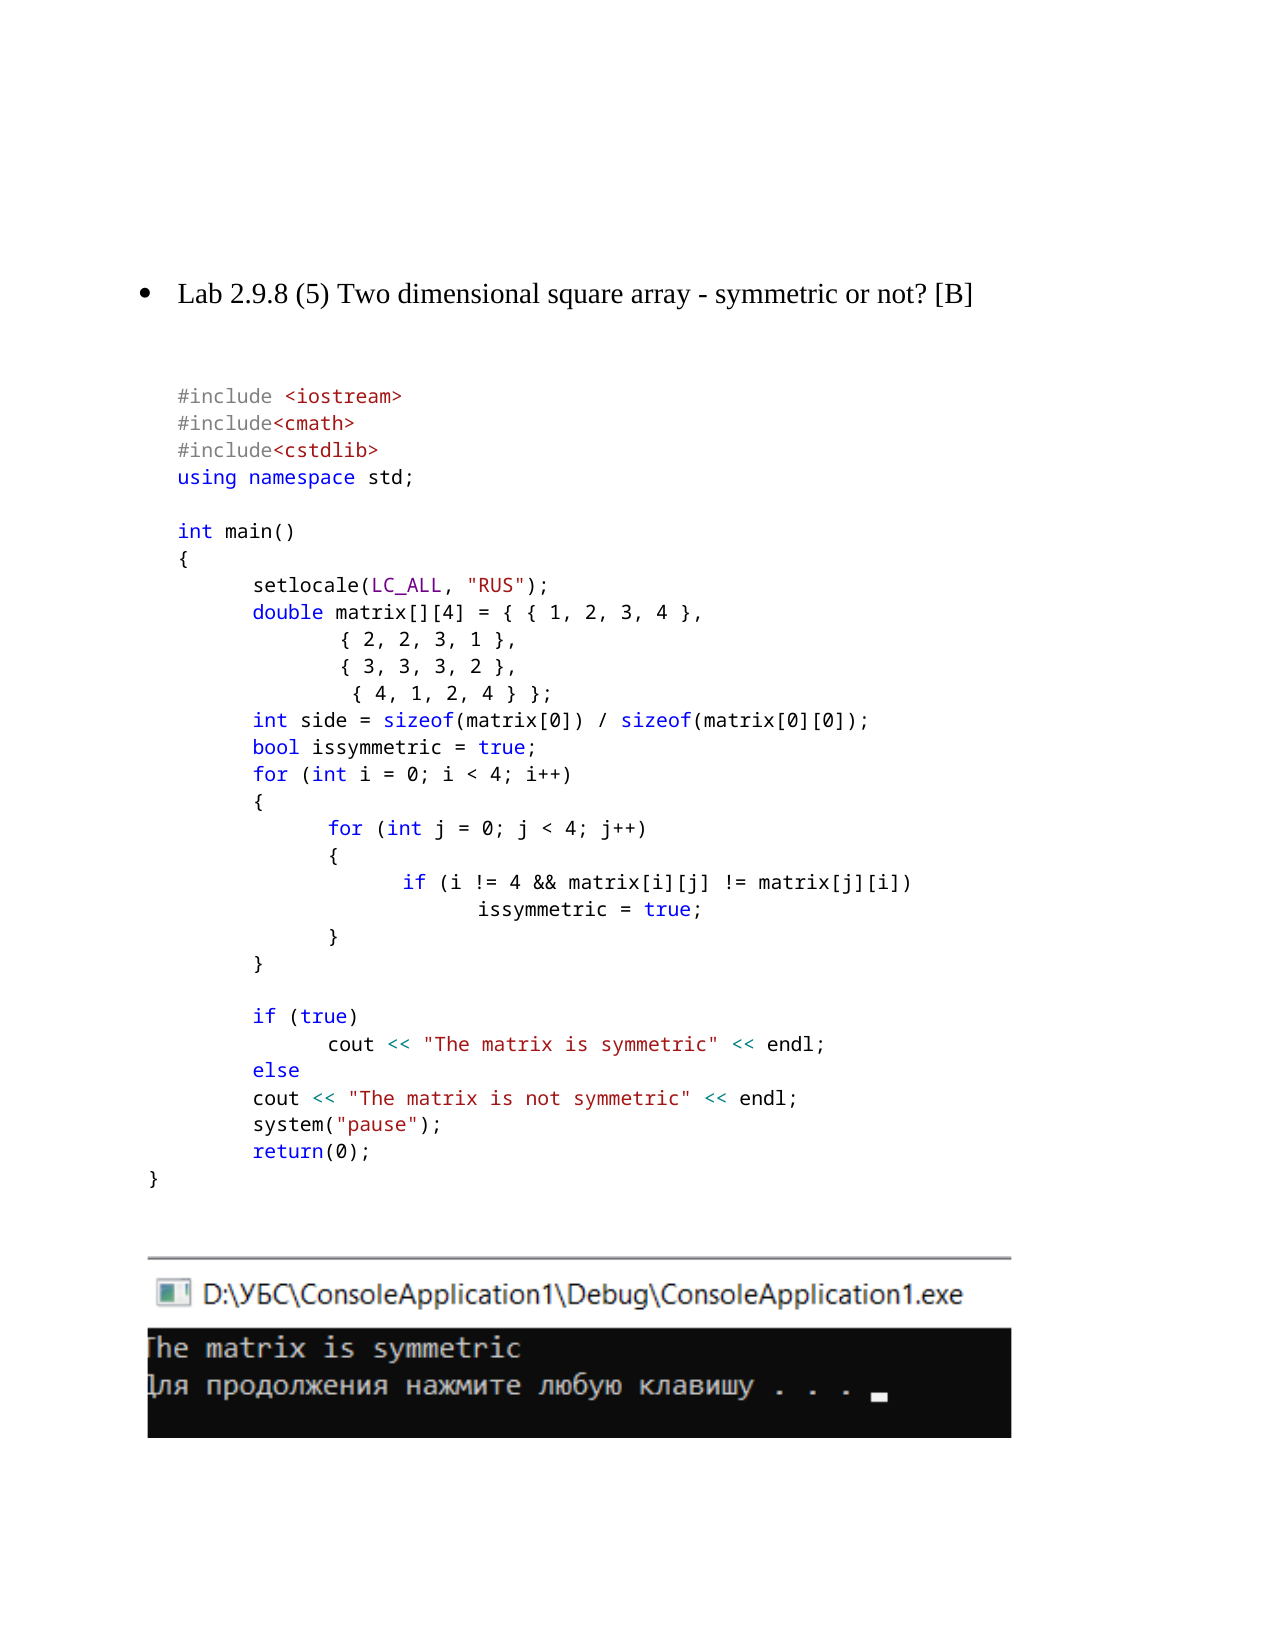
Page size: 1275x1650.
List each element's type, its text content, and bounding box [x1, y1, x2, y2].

text return(0); [177, 1138, 1186, 1165]
text system("pause"); [177, 1111, 1186, 1138]
text #include <iostream> [177, 382, 1186, 409]
text #include<cstdlib> [177, 436, 1186, 463]
text using namespace std; [177, 463, 1186, 490]
text issymmetric = true; [177, 895, 1186, 922]
text { [177, 787, 1186, 814]
list Lab 2.9.8 (5) Two dimensional square array - symmetric or not? [B] [140, 277, 1186, 310]
text { [177, 544, 1186, 571]
text bool issymmetric = true; [177, 733, 1186, 760]
text } [88, 1165, 1186, 1192]
text if (i != 4 && matrix[i][j] != matrix[j][i]) [177, 868, 1186, 895]
text int side = sizeof(matrix[0]) / sizeof(matrix[0][0]); [177, 706, 1186, 733]
text double matrix[][4] = { { 1, 2, 3, 4 }, [177, 598, 1186, 625]
text } [177, 949, 1186, 976]
text #include<cmath> [177, 409, 1186, 436]
text { 3, 3, 3, 2 }, [177, 652, 1186, 679]
text { [177, 841, 1186, 868]
text } [177, 922, 1186, 949]
picture [147, 1256, 1012, 1438]
text if (true) [177, 1003, 1186, 1030]
text else [177, 1057, 1186, 1084]
text for (int j = 0; j < 4; j++) [177, 814, 1186, 841]
text setlocale(LC_ALL, "RUS"); [177, 571, 1186, 598]
text { 4, 1, 2, 4 } }; [177, 679, 1186, 706]
text int main() [177, 517, 1186, 544]
text cout << "The matrix is symmetric" << endl; [177, 1030, 1186, 1057]
text cout << "The matrix is not symmetric" << endl; [177, 1084, 1186, 1111]
text { 2, 2, 3, 1 }, [177, 625, 1186, 652]
text for (int i = 0; i < 4; i++) [177, 760, 1186, 787]
